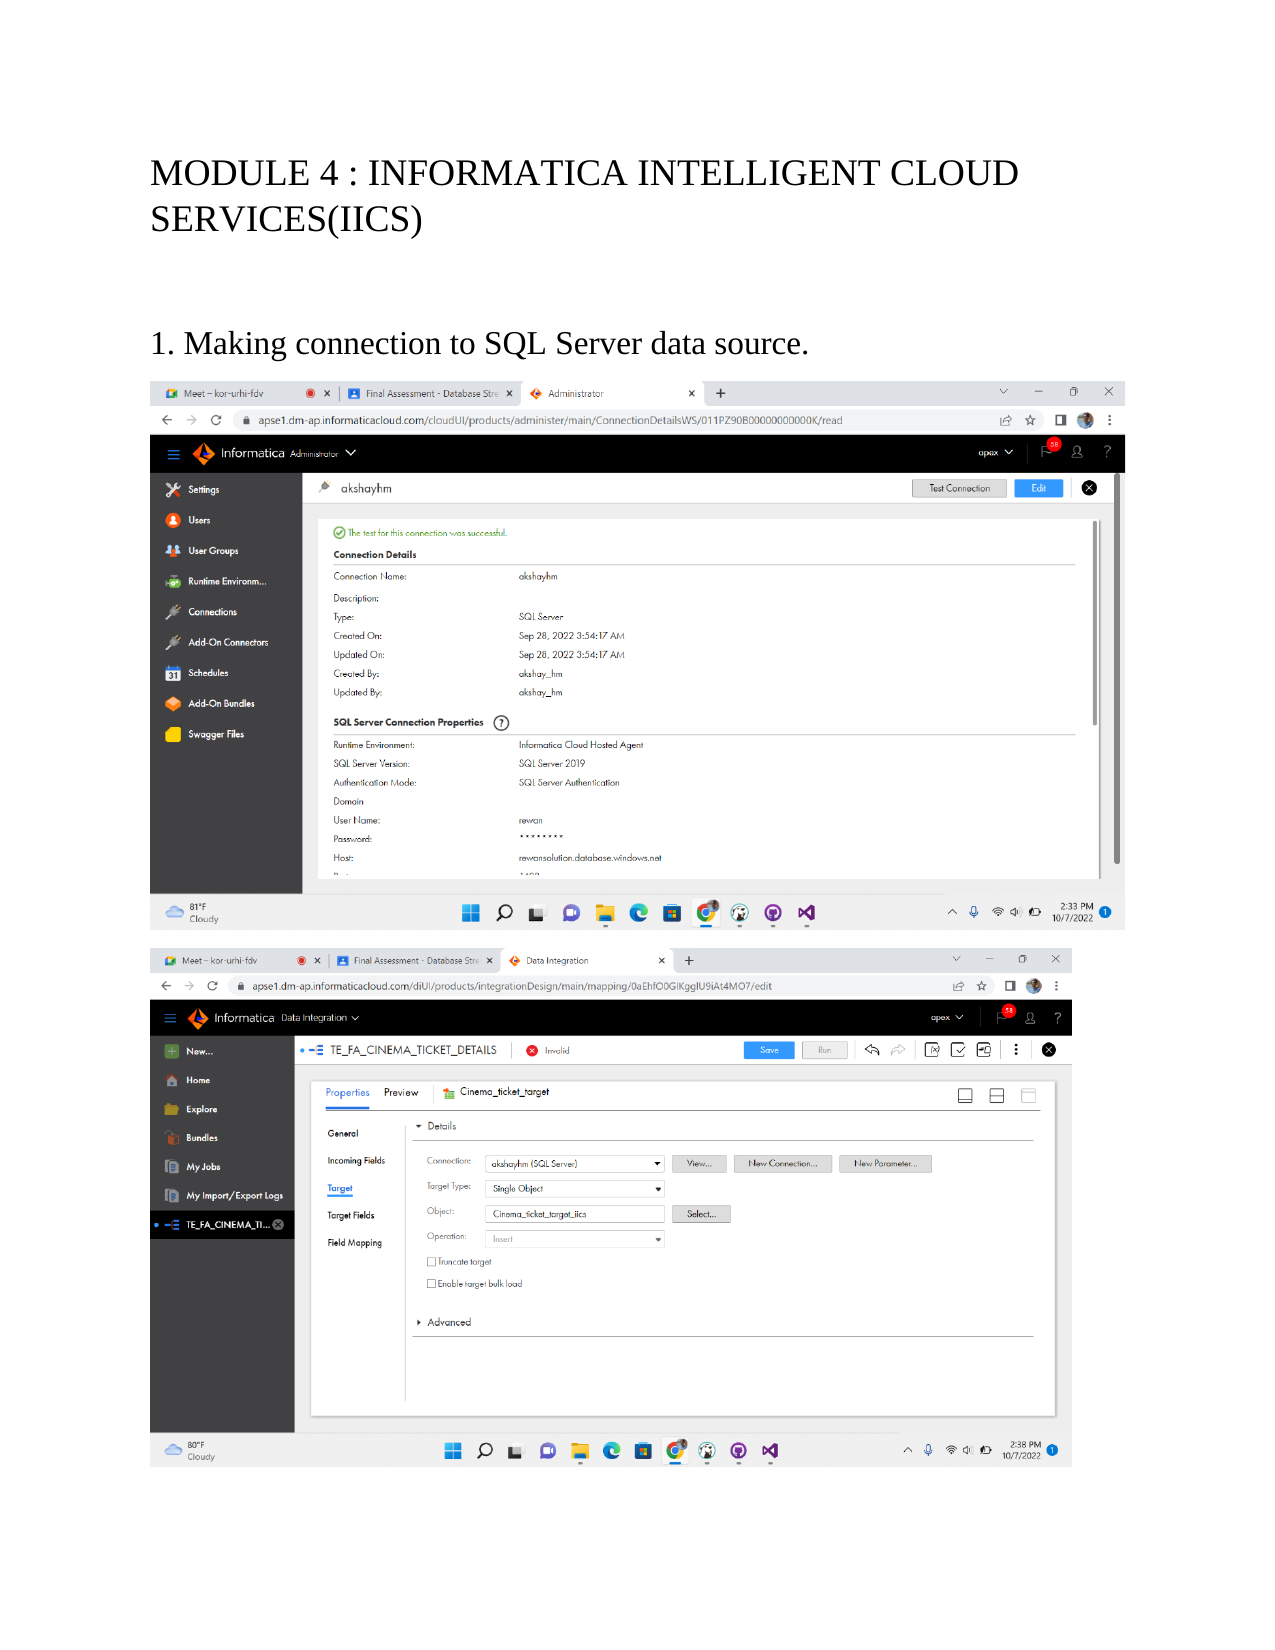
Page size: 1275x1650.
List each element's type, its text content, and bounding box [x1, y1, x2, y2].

picture [150, 948, 1072, 1467]
picture [150, 381, 1125, 930]
text 1. Making connection to SQL Server data source. [150, 323, 1125, 361]
text MODULE 4 : INFORMATICA INTELLIGENT CLOUD SERVICES(IICS) [150, 150, 1125, 240]
